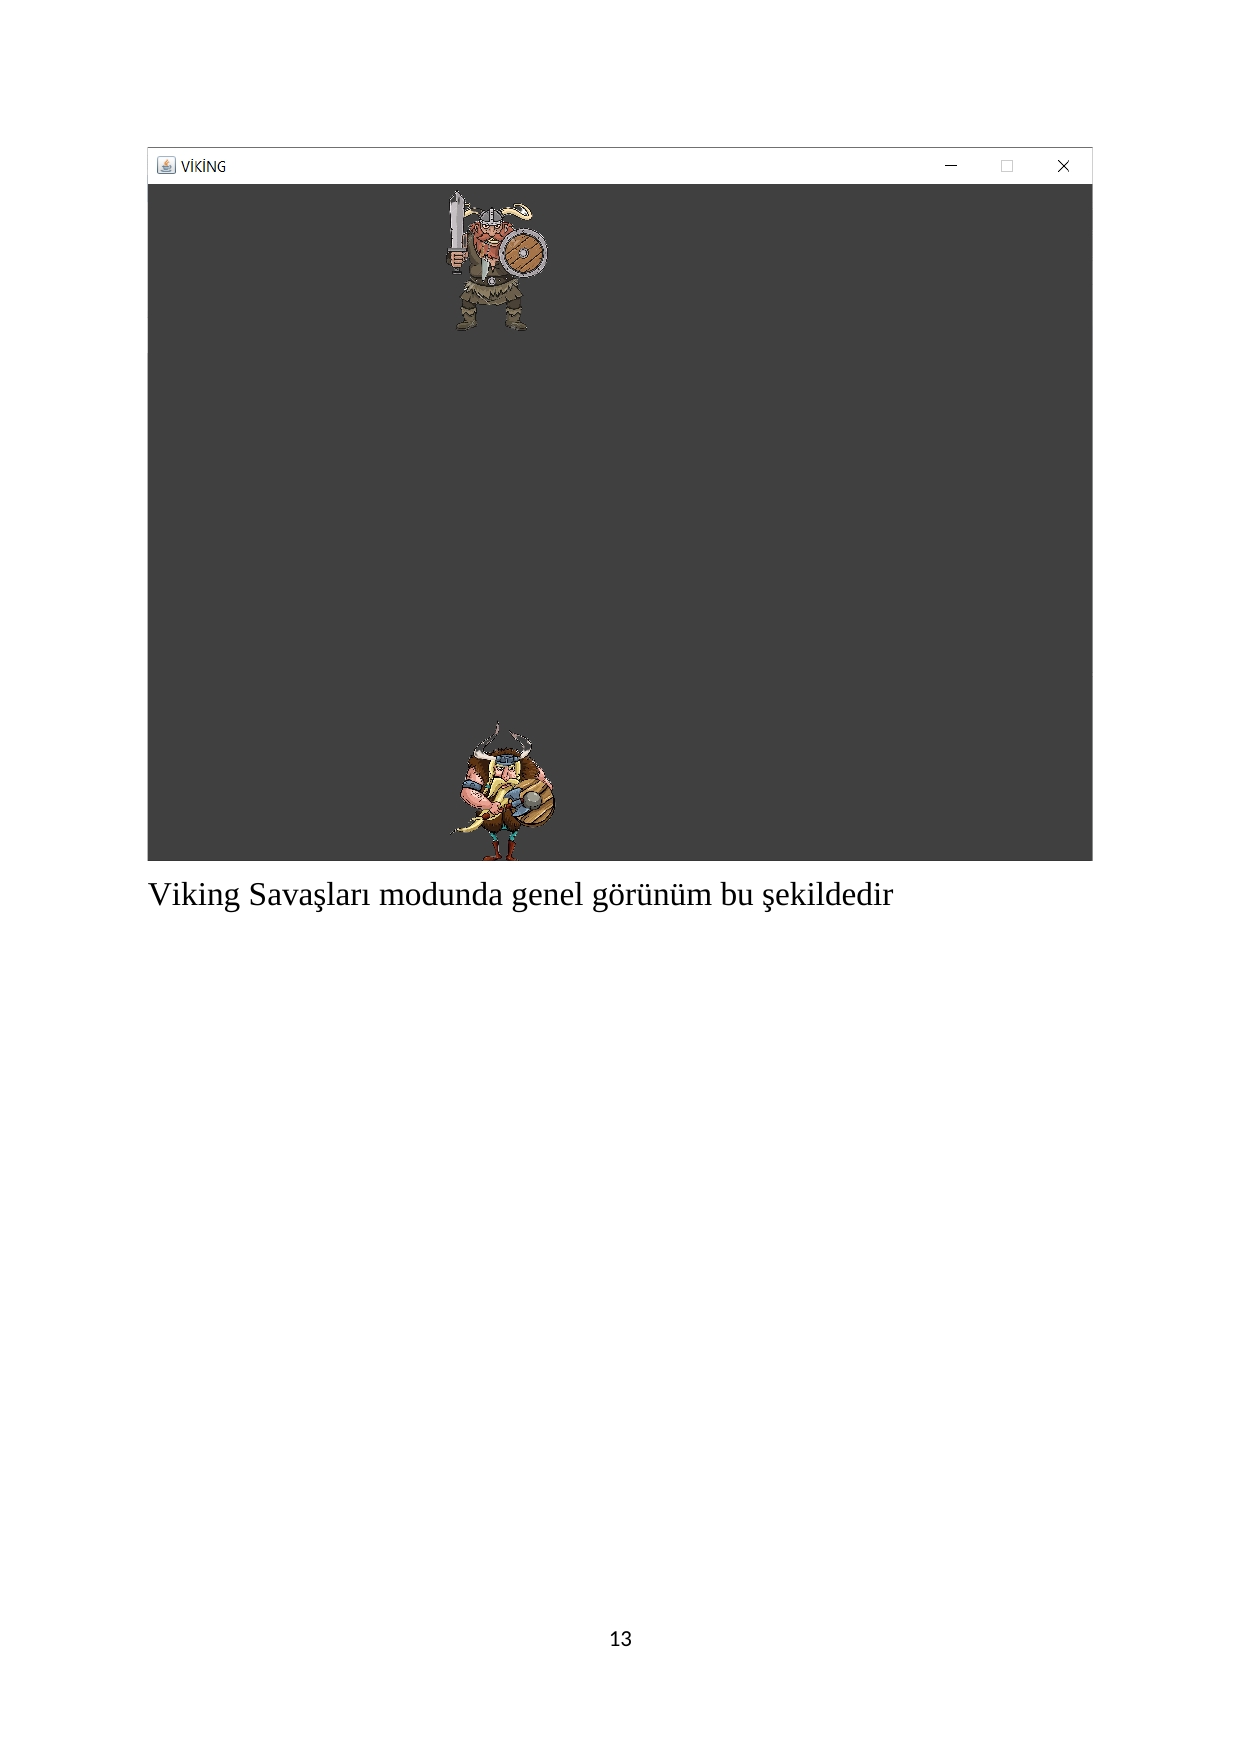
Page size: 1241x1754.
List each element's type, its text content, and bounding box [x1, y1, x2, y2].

picture [147, 147, 1093, 861]
text Viking Savaşları modunda genel görünüm bu şekildedir [148, 874, 1093, 912]
